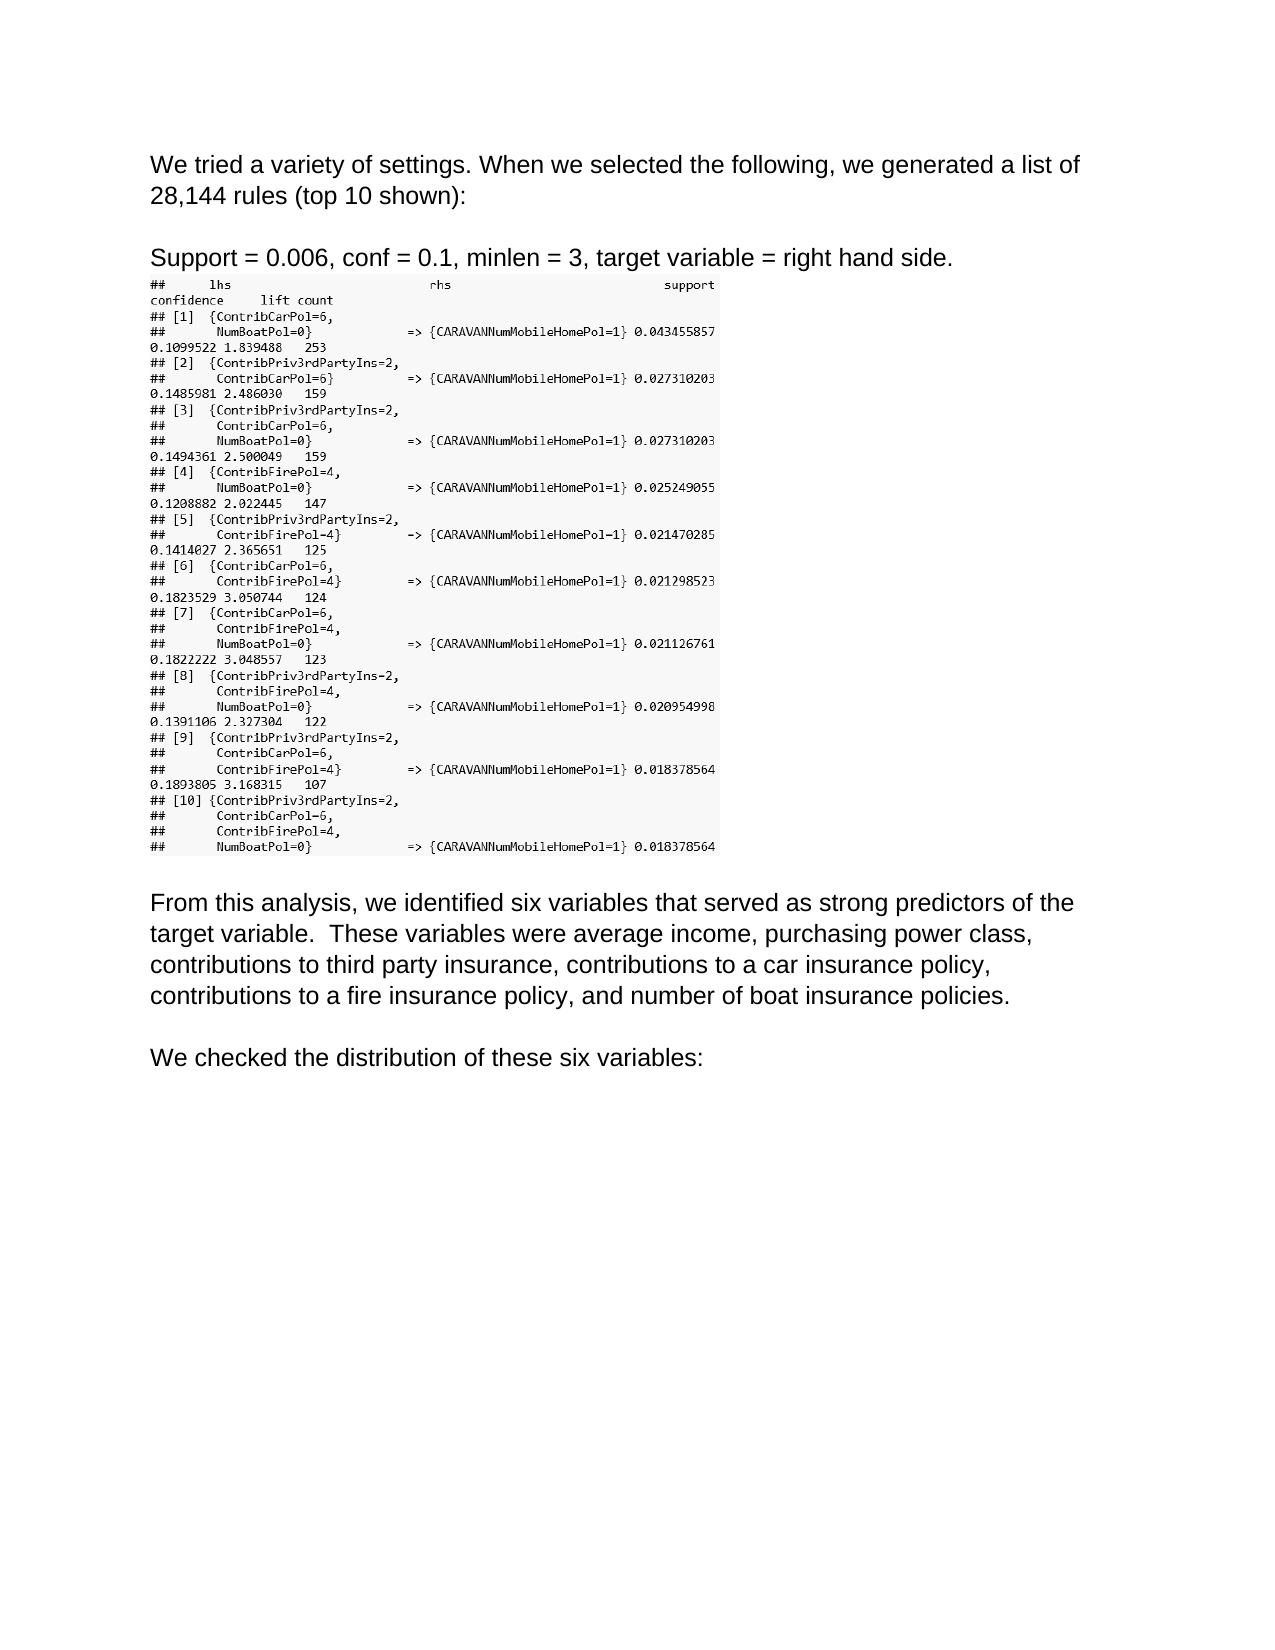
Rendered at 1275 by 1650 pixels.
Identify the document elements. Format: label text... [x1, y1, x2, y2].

text We checked the distribution of these six variables: [150, 1043, 1125, 1072]
text We tried a variety of settings. When we selected the following, we generated a list of 28,144 rules (top 10 shown): [150, 150, 1125, 210]
text Support = 0.006, conf = 0.1, minlen = 3, target variable = right hand side. [150, 243, 1125, 272]
text From this analysis, we identified six variables that served as strong predictors of the target variable. These variables were average income, purchasing power class, contributions to third party insurance, contributions to a car insurance policy, contributions to a fire insurance policy, and number of boat insurance policies. [150, 888, 1125, 1010]
picture [150, 274, 723, 856]
